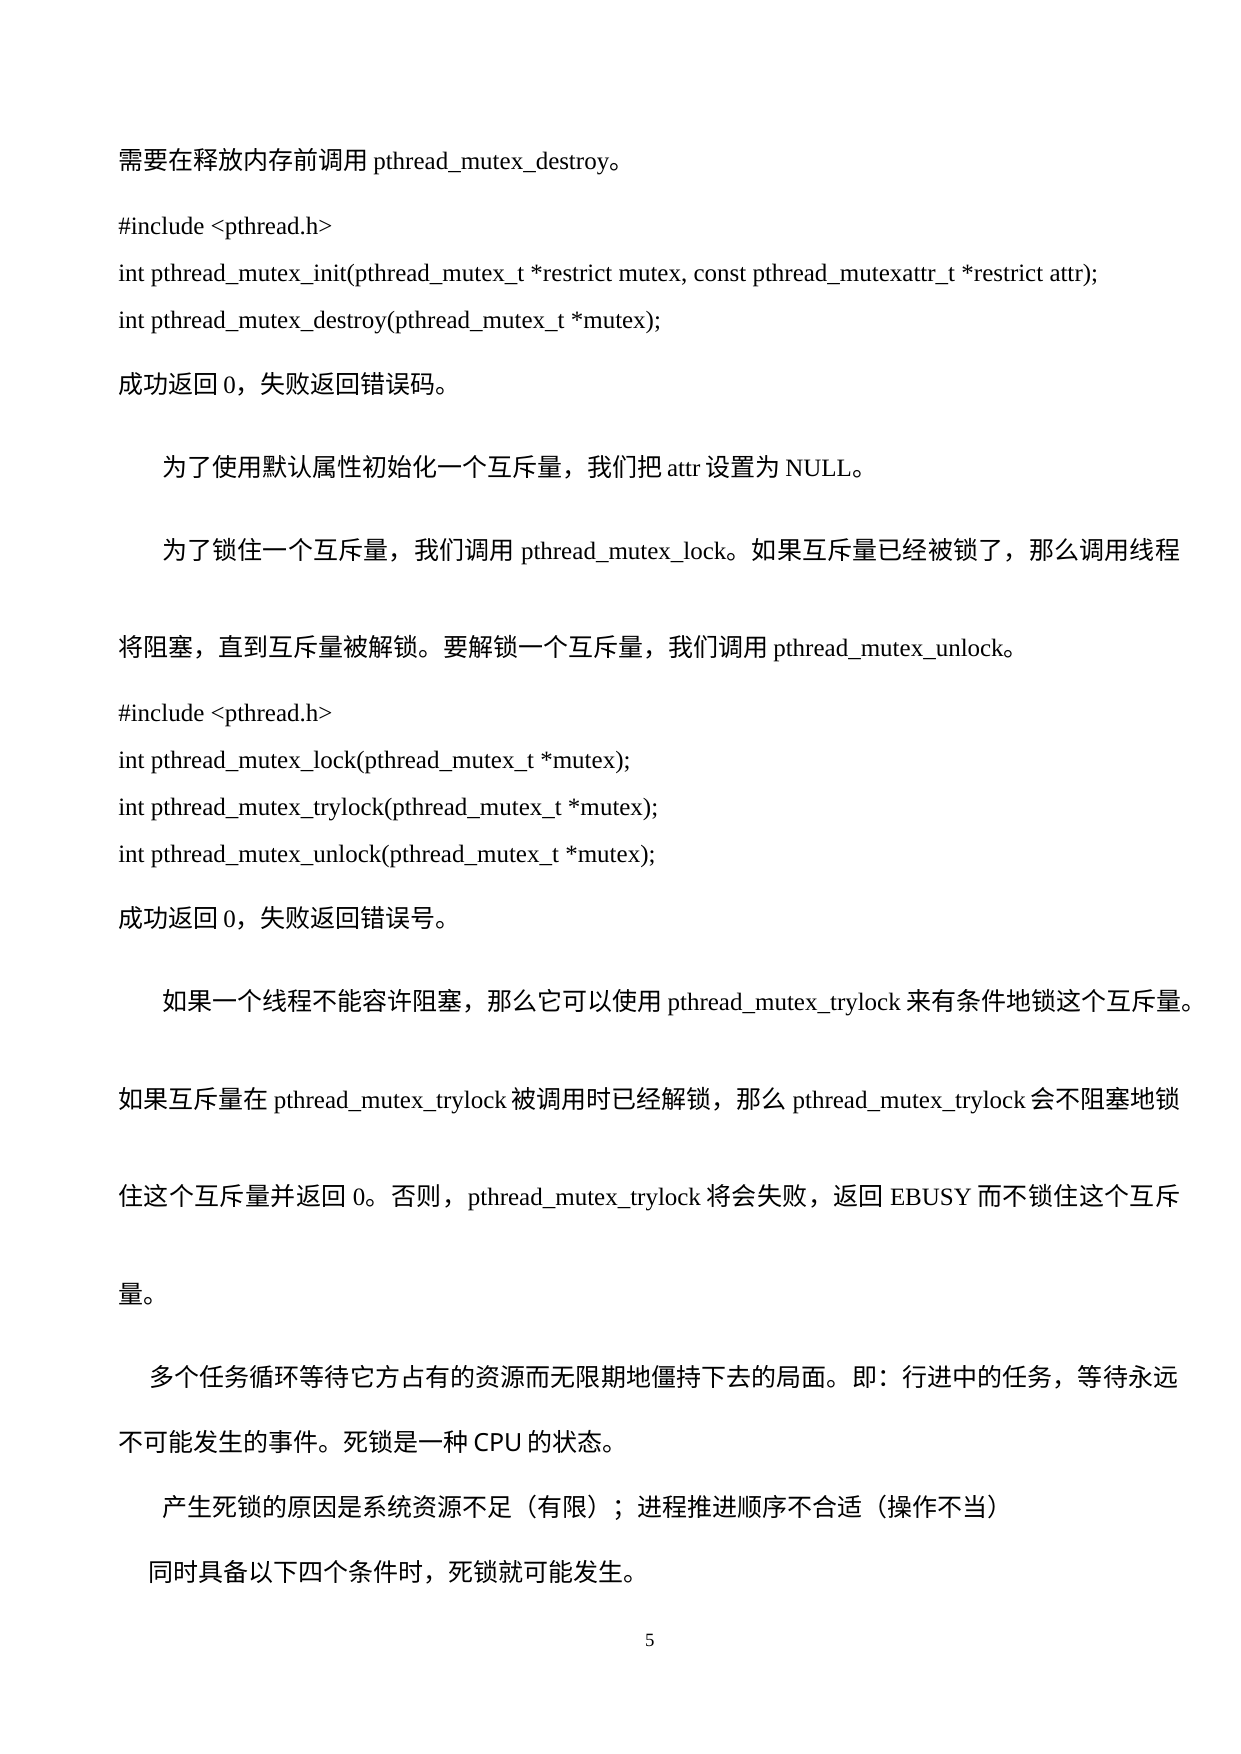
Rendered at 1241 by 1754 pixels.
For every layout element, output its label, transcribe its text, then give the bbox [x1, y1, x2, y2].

text 产生死锁的原因是系统资源不足（有限）；进程推进顺序不合适（操作不当） [118, 1473, 1181, 1538]
text int pthread_mutex_unlock(pthread_mutex_t *mutex); [118, 837, 1181, 870]
text int pthread_mutex_trylock(pthread_mutex_t *mutex); [118, 790, 1181, 823]
text int pthread_mutex_lock(pthread_mutex_t *mutex); [118, 743, 1181, 776]
text 为了使用默认属性初始化一个互斥量，我们把attr设置为NULL。 [118, 433, 1181, 498]
text 同时具备以下四个条件时，死锁就可能发生。 [118, 1538, 1181, 1603]
text int pthread_mutex_init(pthread_mutex_t *restrict mutex, const pthread_mutexattr_t *restrict attr); [118, 256, 1181, 288]
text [118, 126, 1181, 191]
text 如果一个线程不能容许阻塞，那么它可以使用pthread_mutex_trylock来有条件地锁这个互斥量。如果互斥量在pthread_mutex_trylock被调用时已经解锁，那么pthread_mutex_trylock会不阻塞地锁住这个互斥量并返回0。否则，pthread_mutex_trylock将会失败，返回EBUSY而不锁住这个互斥量。 [118, 967, 1181, 1325]
text #include <pthread.h> [118, 697, 1181, 729]
text #include <pthread.h> [118, 209, 1181, 242]
text 为了锁住一个互斥量，我们调用pthread_mutex_lock。如果互斥量已经被锁了，那么调用线程将阻塞，直到互斥量被解锁。要解锁一个互斥量，我们调用pthread_mutex_unlock。 [118, 516, 1181, 678]
text 成功返回0，失败返回错误码。 [118, 350, 1181, 415]
text 多个任务循环等待它方占有的资源而无限期地僵持下去的局面。即：行进中的任务，等待永远不可能发生的事件。死锁是一种CPU的状态。 [118, 1343, 1181, 1473]
text 成功返回0，失败返回错误号。 [118, 884, 1181, 949]
text int pthread_mutex_destroy(pthread_mutex_t *mutex); [118, 303, 1181, 335]
